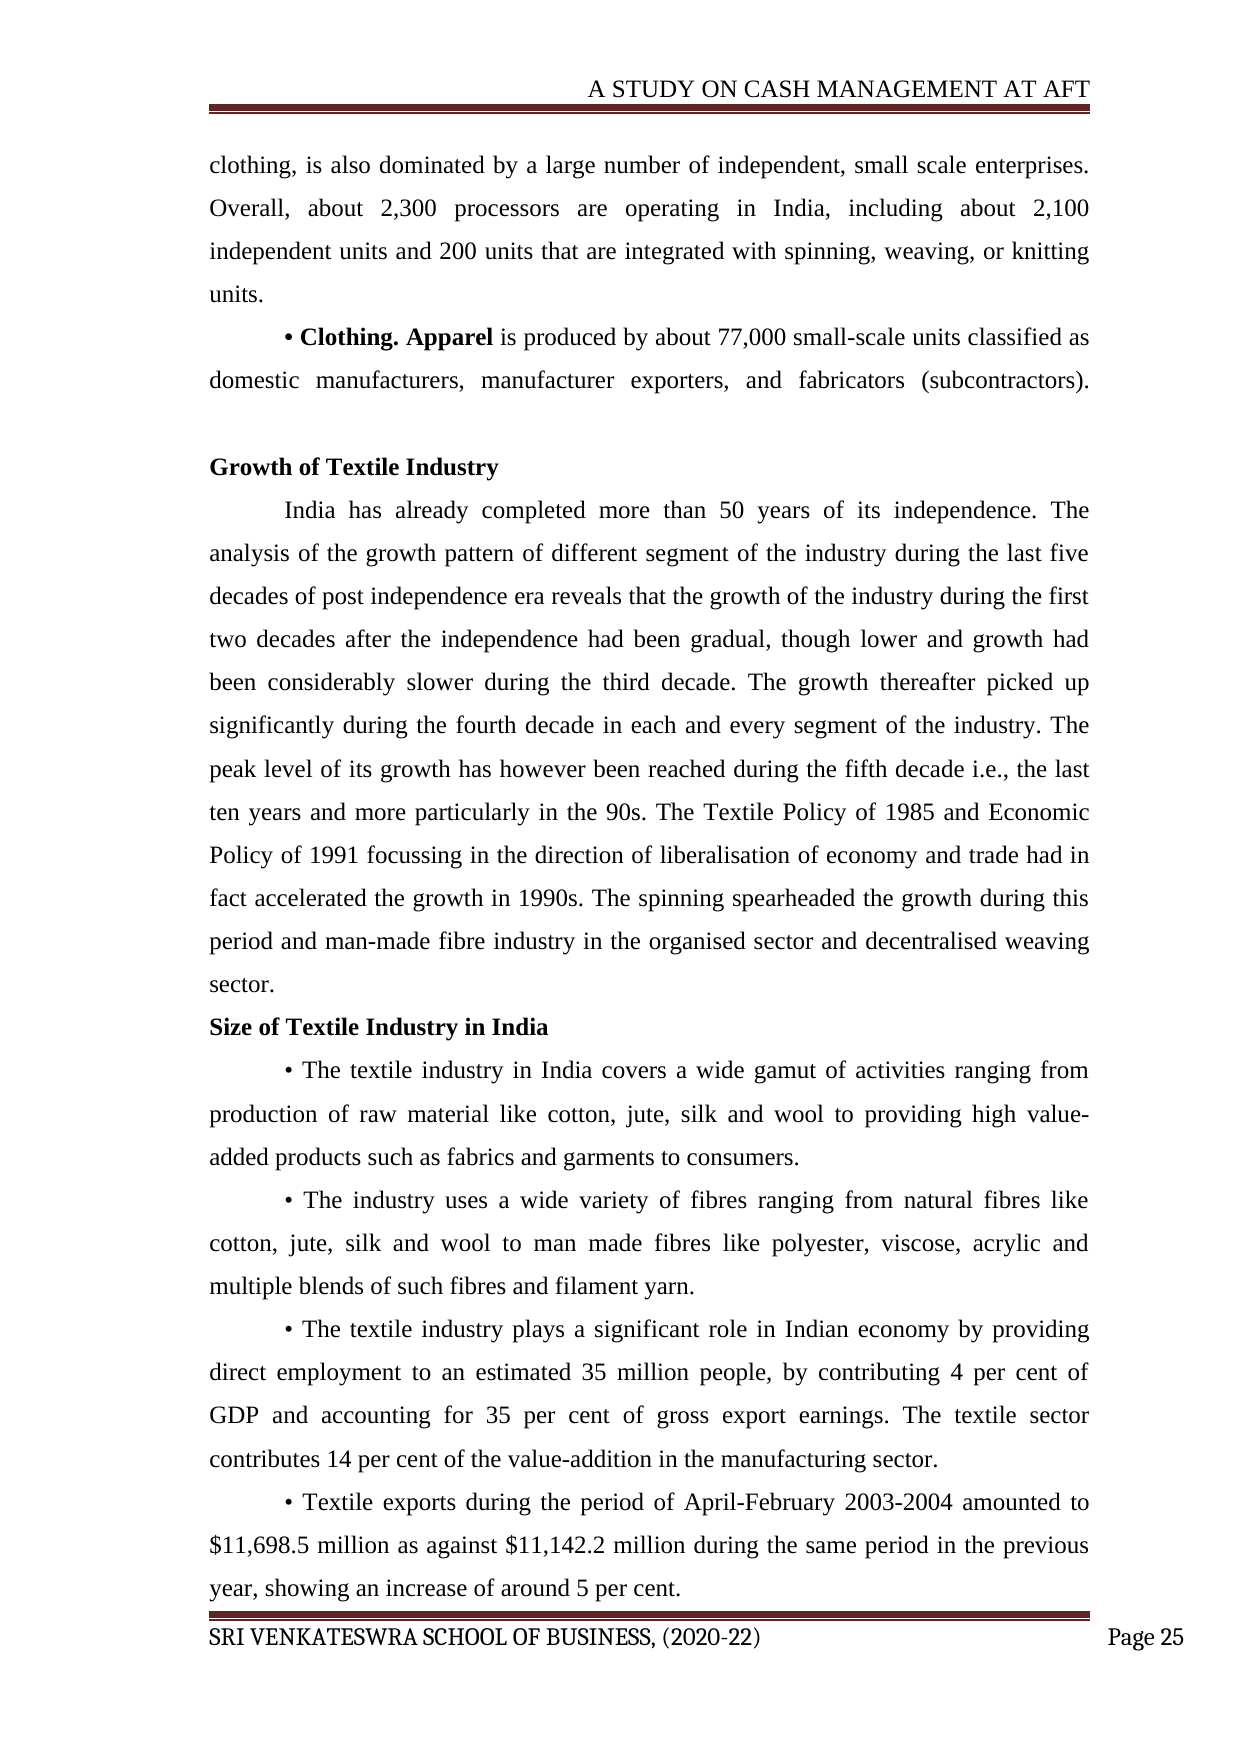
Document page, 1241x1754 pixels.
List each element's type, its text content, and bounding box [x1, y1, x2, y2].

text • Clothing. Apparel is produced by about 77,000 small-scale units classified as domestic manufacturers, manufacturer exporters, and fabricators (subcontractors). Growth of Textile Industry [209, 322, 1090, 481]
text • The textile industry in India covers a wide gamut of activities ranging from production of raw material like cotton, jute, silk and wool to providing high value-added products such as fabrics and garments to consumers. [209, 1056, 1090, 1171]
text • The textile industry plays a significant role in Indian economy by providing direct employment to an estimated 35 million people, by contributing 4 per cent of GDP and accounting for 35 per cent of gross export earnings. The textile sector contributes 14 per cent of the value-addition in the manufacturing sector. [209, 1314, 1090, 1472]
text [209, 150, 1090, 308]
text • The industry uses a wide variety of fibres ranging from natural fibres like cotton, jute, silk and wool to man made fibres like polyester, viscose, acrylic and multiple blends of such fibres and filament yarn. [209, 1185, 1090, 1300]
text Size of Textile Industry in India [209, 1012, 1090, 1041]
text • Textile exports during the period of April-February 2003-2004 amounted to $11,698.5 million as against $11,142.2 million during the same period in the previous year, showing an increase of around 5 per cent. [209, 1487, 1090, 1602]
text India has already completed more than 50 years of its independence. The analysis of the growth pattern of different segment of the industry during the last five decades of post independence era reveals that the growth of the industry during the first two decades after the independence had been gradual, though lower and growth had been considerably slower during the third decade. The growth thereafter picked up significantly during the fourth decade in each and every segment of the industry. The peak level of its growth has however been reached during the fifth decade i.e., the last ten years and more particularly in the 90s. The Textile Policy of 1985 and Economic Policy of 1991 focussing in the direction of liberalisation of economy and trade had in fact accelerated the growth in 1990s. The spinning spearheaded the growth during this period and man-made fibre industry in the organised sector and decentralised weaving sector. [209, 495, 1090, 998]
